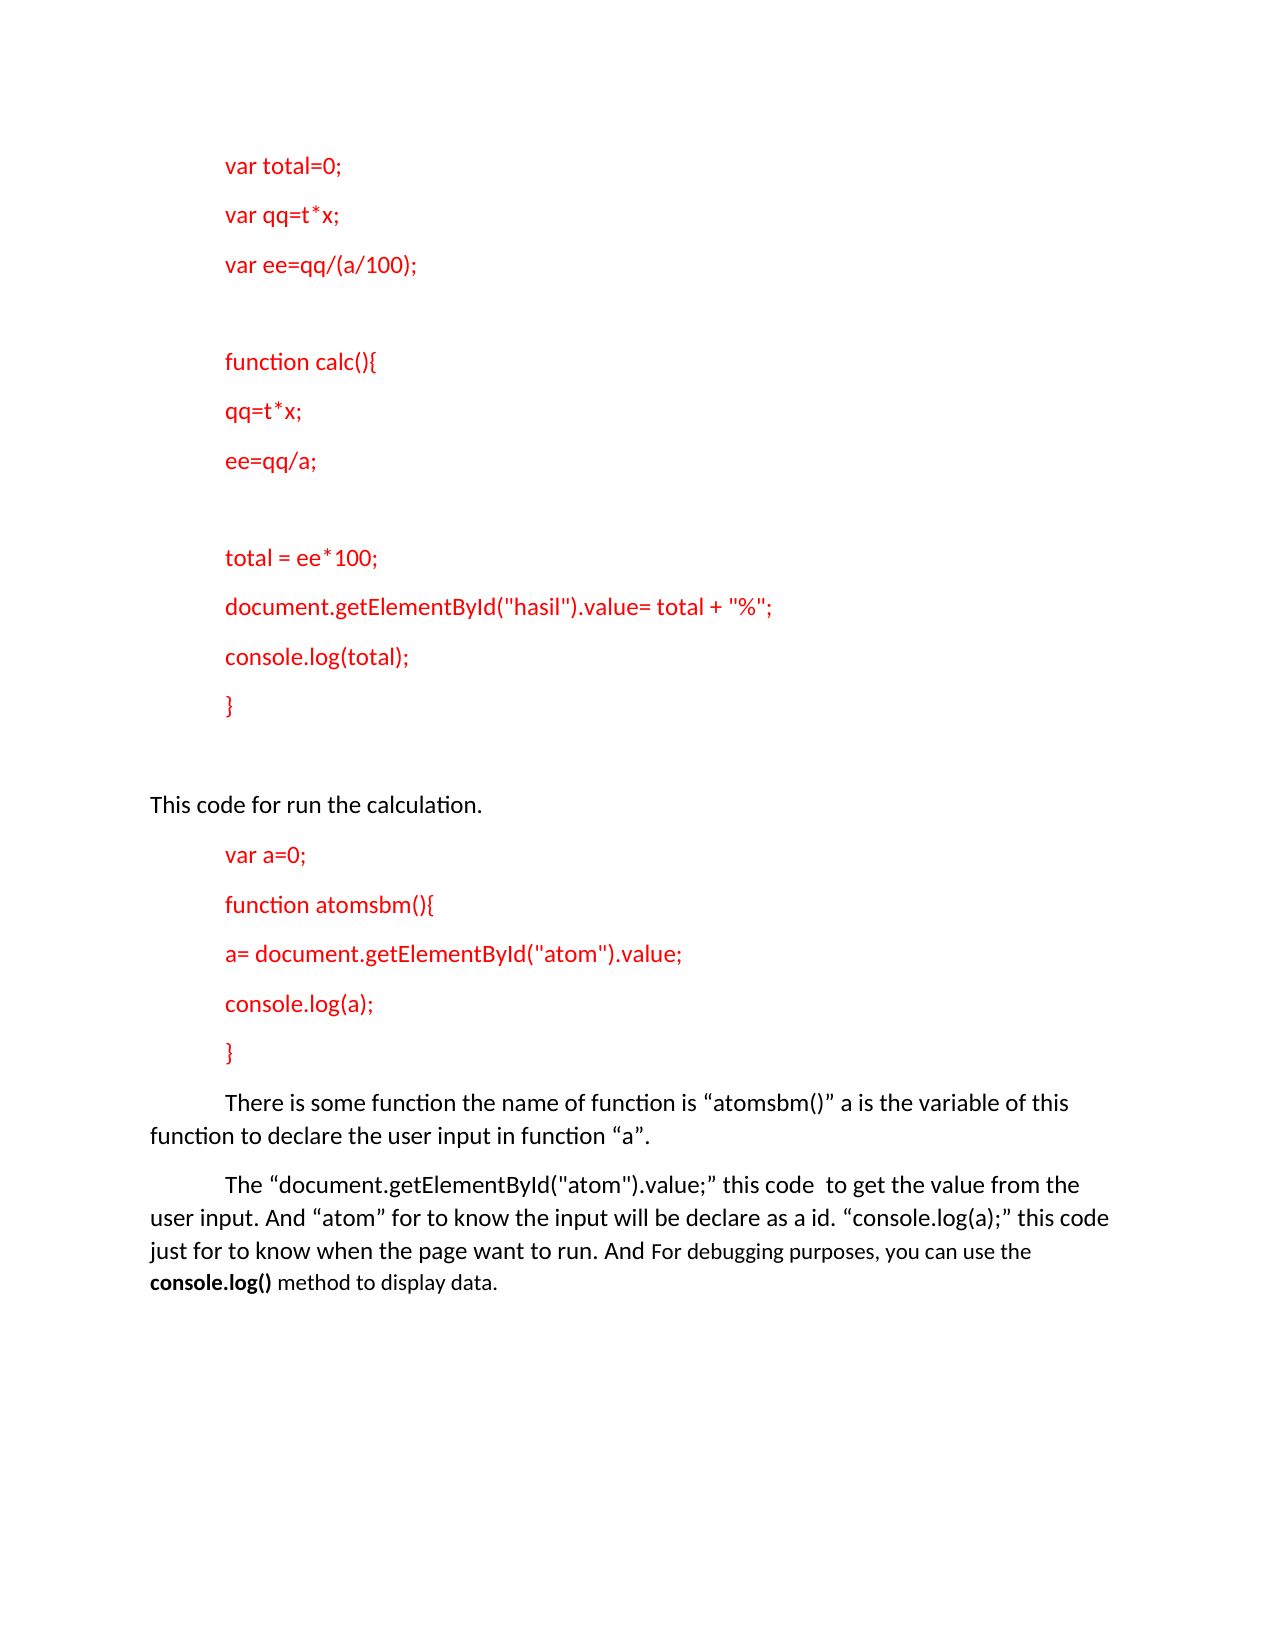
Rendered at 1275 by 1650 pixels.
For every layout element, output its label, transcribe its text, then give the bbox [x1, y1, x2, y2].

text } [150, 690, 1125, 721]
text function atomsbm(){ [150, 889, 1125, 919]
text function calc(){ [150, 346, 1125, 376]
text } [150, 1037, 1125, 1068]
text total = ee*100; [150, 542, 1125, 572]
text var a=0; [150, 839, 1125, 870]
text ee=qq/a; [150, 445, 1125, 476]
text var total=0; [150, 150, 1125, 181]
text document.getElementById("hasil").value= total + "%"; [150, 591, 1125, 622]
text qq=t*x; [150, 395, 1125, 426]
text console.log(total); [150, 641, 1125, 671]
text a= document.getElementById("atom").value; [150, 938, 1125, 969]
text This code for run the calculation. [150, 789, 1125, 820]
text console.log(a); [150, 988, 1125, 1018]
text The “document.getElementById("atom").value;” this code to get the value from the user input. And “atom” for to know the input will be declare as a id. “console.log(a);” this code just for to know when the page want to run. And For debugging purposes, you can use the console.log() method to display data. [150, 1169, 1125, 1296]
text var ee=qq/(a/100); [150, 249, 1125, 280]
text There is some function the name of function is “atomsbm()” a is the variable of this function to declare the user input in function “a”. [150, 1087, 1125, 1151]
text var qq=t*x; [150, 199, 1125, 230]
